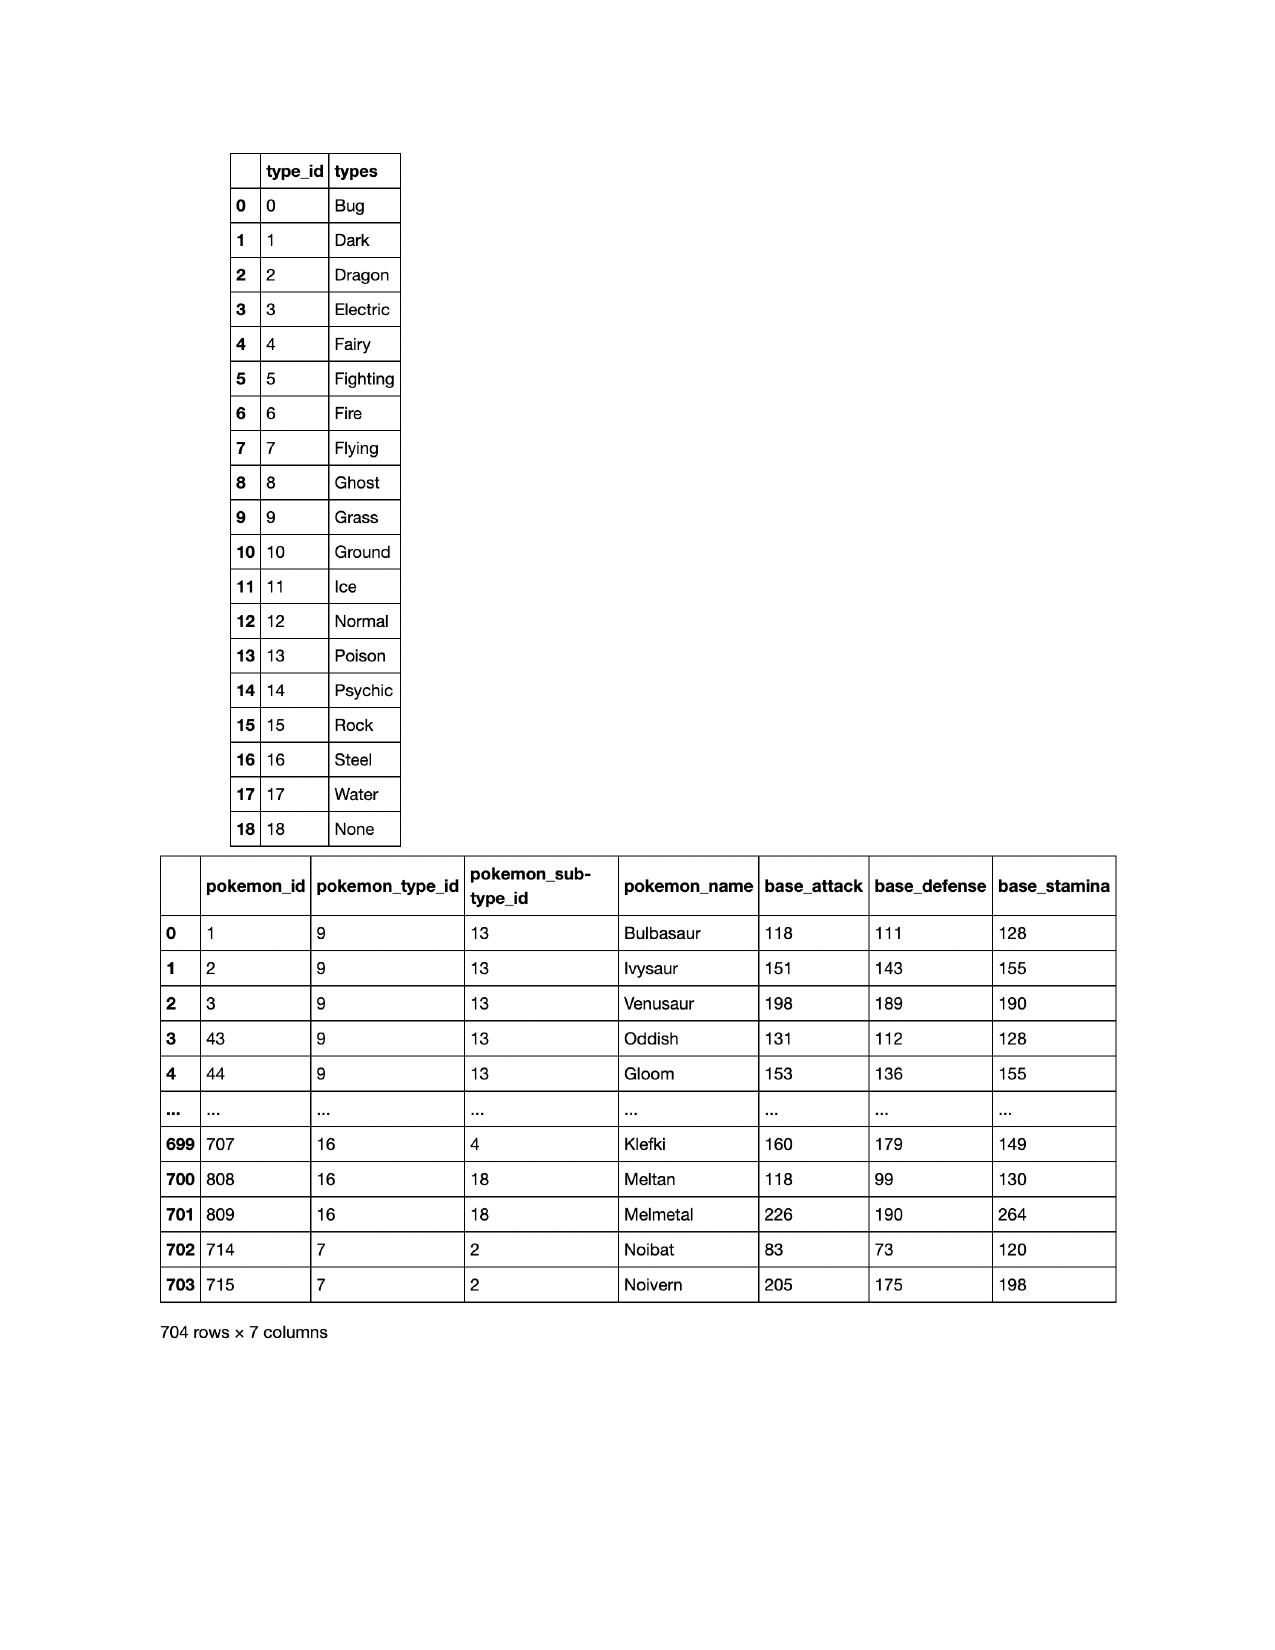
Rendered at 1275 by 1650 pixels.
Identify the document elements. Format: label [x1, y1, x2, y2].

picture [150, 150, 1125, 1351]
